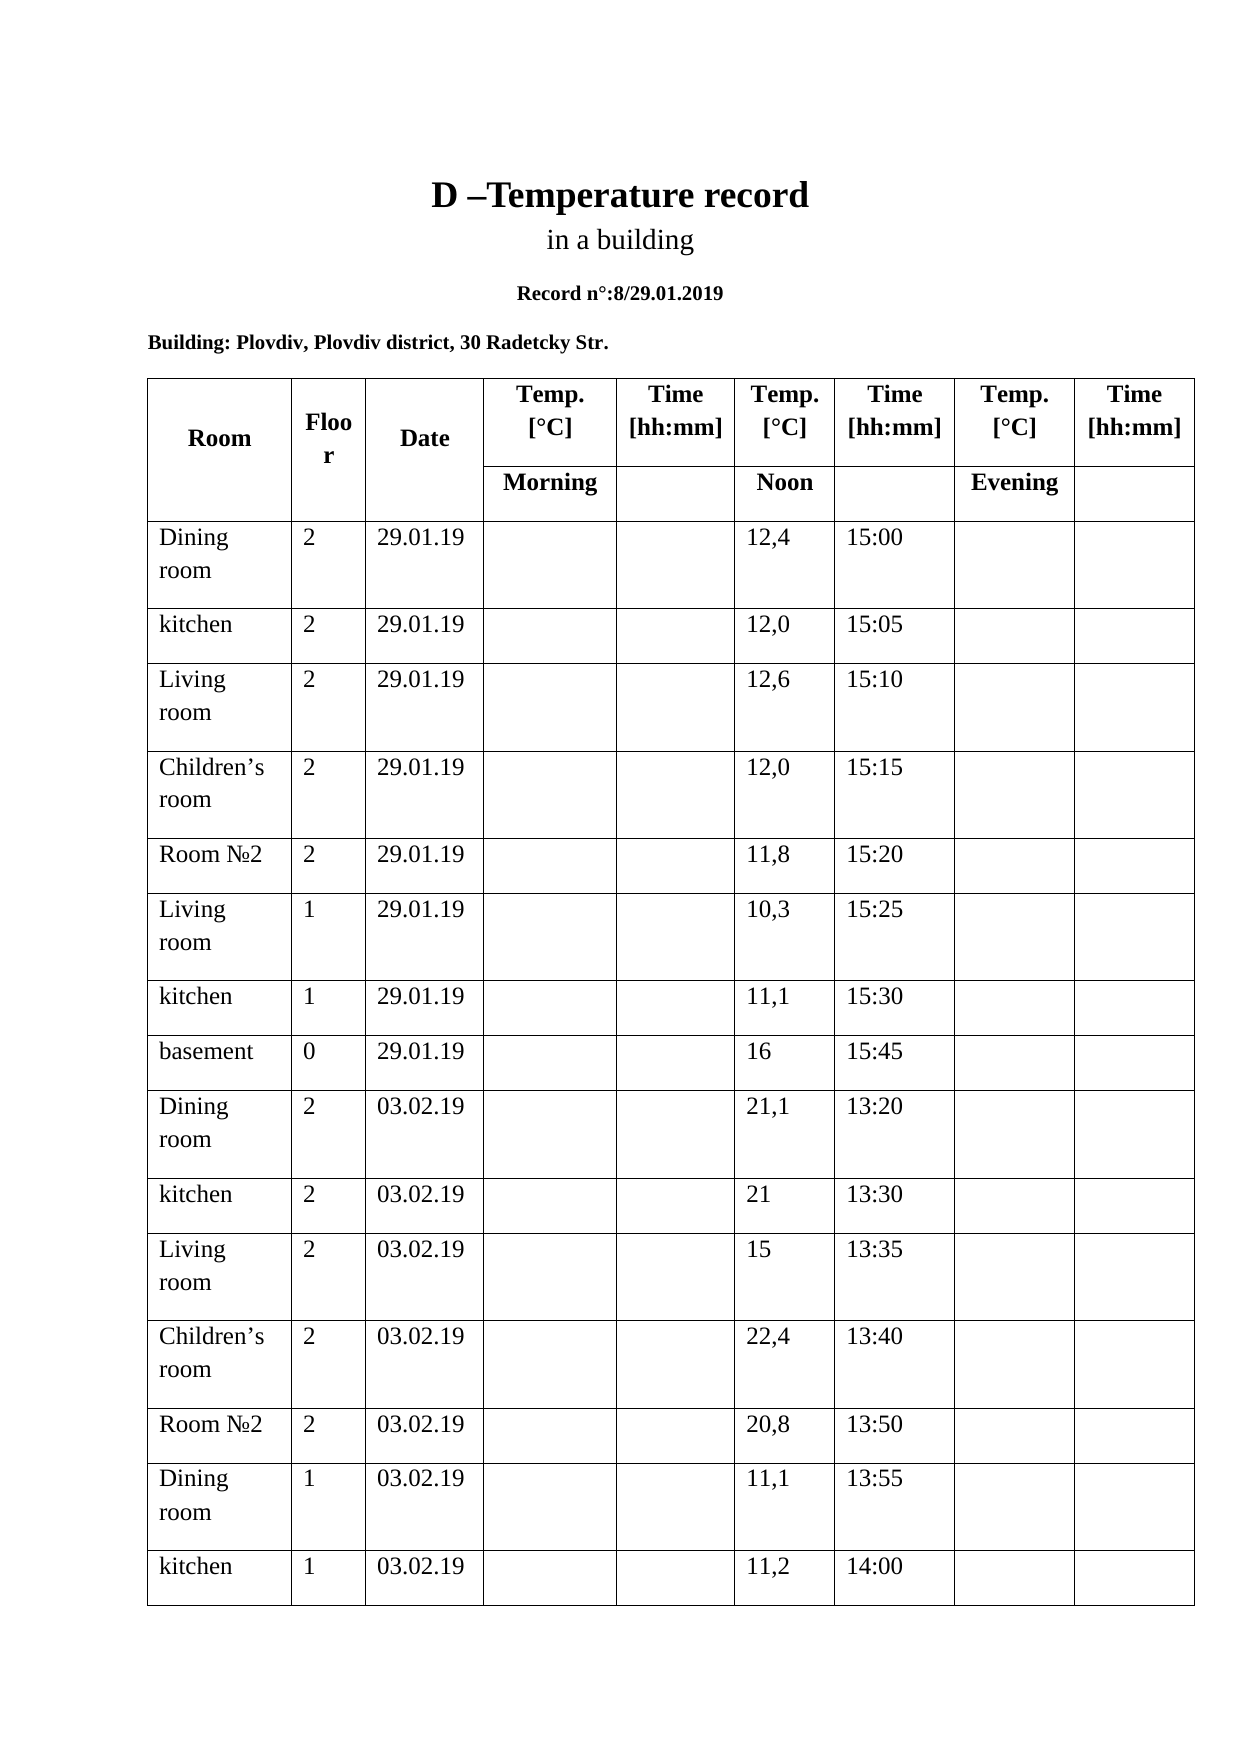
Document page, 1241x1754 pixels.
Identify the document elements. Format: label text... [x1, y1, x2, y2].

table_cell [617, 894, 734, 980]
table_cell 29.01.19 [366, 839, 483, 893]
table_cell 03.02.19 [366, 1179, 483, 1233]
table_cell [617, 1234, 734, 1320]
table_cell [617, 752, 734, 838]
table_cell 12,4 [735, 522, 834, 608]
table_cell [484, 1551, 616, 1605]
table_cell 21,1 [735, 1091, 834, 1178]
table_cell [617, 1036, 734, 1090]
table_cell 15:25 [835, 894, 954, 980]
table_cell [955, 981, 1074, 1035]
table_cell 13:40 [835, 1321, 954, 1408]
table_cell [955, 1091, 1074, 1178]
table_cell [955, 1179, 1074, 1233]
table_cell [1075, 1234, 1194, 1320]
table_cell [617, 1321, 734, 1408]
table_cell 15:30 [835, 981, 954, 1035]
table_cell [484, 1179, 616, 1233]
table_cell [1075, 1179, 1194, 1233]
table_cell 29.01.19 [366, 1036, 483, 1090]
table_cell 11,1 [735, 1464, 834, 1550]
table_cell [1075, 1321, 1194, 1408]
table_cell [955, 752, 1074, 838]
table_cell 29.01.19 [366, 981, 483, 1035]
table_cell Noon [735, 467, 834, 521]
table_cell 13:55 [835, 1464, 954, 1550]
table_cell 03.02.19 [366, 1091, 483, 1178]
table_cell [835, 467, 954, 521]
table_cell [955, 522, 1074, 608]
table_cell 11,8 [735, 839, 834, 893]
table_cell Evening [955, 467, 1074, 521]
table_cell [617, 467, 734, 521]
table_cell 11,1 [735, 981, 834, 1035]
text in a building [148, 222, 1093, 256]
table_cell 03.02.19 [366, 1464, 483, 1550]
table_cell [955, 1036, 1074, 1090]
table_cell 1 [292, 894, 365, 980]
table_cell 20,8 [735, 1409, 834, 1462]
table_cell 12,6 [735, 664, 834, 751]
table_cell 03.02.19 [366, 1551, 483, 1605]
table_cell 14:00 [835, 1551, 954, 1605]
table_cell kitchen [148, 981, 291, 1035]
table_cell [484, 522, 616, 608]
table_cell 2 [292, 1234, 365, 1320]
table_cell [484, 609, 616, 663]
table_cell [1075, 1464, 1194, 1550]
table_cell [955, 1551, 1074, 1605]
table_cell Living room [148, 894, 291, 980]
table_cell 1 [292, 981, 365, 1035]
table_cell 16 [735, 1036, 834, 1090]
table_cell [1075, 839, 1194, 893]
table_cell 2 [292, 664, 365, 751]
table_cell [617, 981, 734, 1035]
table_cell [1075, 1091, 1194, 1178]
table_cell Dining room [148, 1091, 291, 1178]
table_cell 1 [292, 1464, 365, 1550]
table_cell [484, 1321, 616, 1408]
table_cell Dining room [148, 1464, 291, 1550]
table_cell 15:05 [835, 609, 954, 663]
text Building: Plovdiv, Plovdiv district, 30 Radetcky Str. [148, 330, 1093, 354]
table_cell [617, 1179, 734, 1233]
table_cell [955, 664, 1074, 751]
table_cell 29.01.19 [366, 664, 483, 751]
table_cell Dining room [148, 522, 291, 608]
table_header Temp. [°C] [484, 379, 616, 466]
table_cell [955, 609, 1074, 663]
table_header Temp. [°C] [735, 379, 834, 466]
subtitle D –Temperature record [148, 173, 1093, 216]
table_cell kitchen [148, 1179, 291, 1233]
table_cell 21 [735, 1179, 834, 1233]
table_cell [955, 894, 1074, 980]
table_cell [955, 1409, 1074, 1462]
table_cell [1075, 467, 1194, 521]
table_header Room [148, 379, 291, 521]
table_cell 29.01.19 [366, 894, 483, 980]
table_cell 29.01.19 [366, 752, 483, 838]
table_cell [617, 839, 734, 893]
table_cell 15 [735, 1234, 834, 1320]
table_cell [484, 752, 616, 838]
table_header Time [hh:mm] [835, 379, 954, 466]
table_cell [617, 1091, 734, 1178]
table_cell 12,0 [735, 609, 834, 663]
table_cell 03.02.19 [366, 1321, 483, 1408]
table_cell Room №2 [148, 839, 291, 893]
table_cell basement [148, 1036, 291, 1090]
table_cell [1075, 1036, 1194, 1090]
table_cell [617, 1409, 734, 1462]
table_header Date [366, 379, 483, 521]
table_cell [1075, 894, 1194, 980]
table_cell [617, 664, 734, 751]
table_cell 2 [292, 1409, 365, 1462]
table_cell 13:35 [835, 1234, 954, 1320]
table_cell 11,2 [735, 1551, 834, 1605]
table_cell 29.01.19 [366, 522, 483, 608]
table_cell [484, 981, 616, 1035]
table_cell [1075, 609, 1194, 663]
table_cell 1 [292, 1551, 365, 1605]
table_header Temp. [°C] [955, 379, 1074, 466]
table_cell 15:00 [835, 522, 954, 608]
table_cell 2 [292, 1321, 365, 1408]
table_cell 0 [292, 1036, 365, 1090]
table_cell kitchen [148, 1551, 291, 1605]
table_cell [484, 1409, 616, 1462]
table_cell [617, 1551, 734, 1605]
table_cell [1075, 664, 1194, 751]
table_cell 15:20 [835, 839, 954, 893]
table_cell Morning [484, 467, 616, 521]
table_cell [484, 839, 616, 893]
table_cell [617, 1464, 734, 1550]
table_cell 2 [292, 839, 365, 893]
table_header Floor [292, 379, 365, 521]
table_cell 29.01.19 [366, 609, 483, 663]
table_cell 13:30 [835, 1179, 954, 1233]
text Record n°:8/29.01.2019 [148, 281, 1093, 305]
table_cell 03.02.19 [366, 1234, 483, 1320]
table_cell 2 [292, 522, 365, 608]
table_header Time [hh:mm] [617, 379, 734, 466]
table_cell 03.02.19 [366, 1409, 483, 1462]
table_cell [484, 1036, 616, 1090]
table_cell 2 [292, 1091, 365, 1178]
table_cell 12,0 [735, 752, 834, 838]
table_cell Living room [148, 664, 291, 751]
table_cell 2 [292, 752, 365, 838]
table_cell Children’s room [148, 1321, 291, 1408]
table_cell 2 [292, 1179, 365, 1233]
table_cell [955, 1321, 1074, 1408]
table_cell [955, 839, 1074, 893]
table_cell 13:20 [835, 1091, 954, 1178]
table_cell 15:10 [835, 664, 954, 751]
table_header Time [hh:mm] [1075, 379, 1194, 466]
table_cell [1075, 1551, 1194, 1605]
table_cell [1075, 522, 1194, 608]
table_cell [1075, 981, 1194, 1035]
table_cell Living room [148, 1234, 291, 1320]
table_cell Children’s room [148, 752, 291, 838]
table_cell 10,3 [735, 894, 834, 980]
table_cell 15:15 [835, 752, 954, 838]
table_cell [617, 609, 734, 663]
table_cell 22,4 [735, 1321, 834, 1408]
table_cell [1075, 1409, 1194, 1462]
table_cell 2 [292, 609, 365, 663]
table_cell Room №2 [148, 1409, 291, 1462]
table_cell [484, 1091, 616, 1178]
table_cell [484, 894, 616, 980]
table_cell [617, 522, 734, 608]
table_cell kitchen [148, 609, 291, 663]
table_cell [484, 664, 616, 751]
table_cell [484, 1234, 616, 1320]
table_cell [1075, 752, 1194, 838]
table_cell 15:45 [835, 1036, 954, 1090]
table_cell 13:50 [835, 1409, 954, 1462]
table_cell [955, 1234, 1074, 1320]
table_cell [955, 1464, 1074, 1550]
table_cell [484, 1464, 616, 1550]
